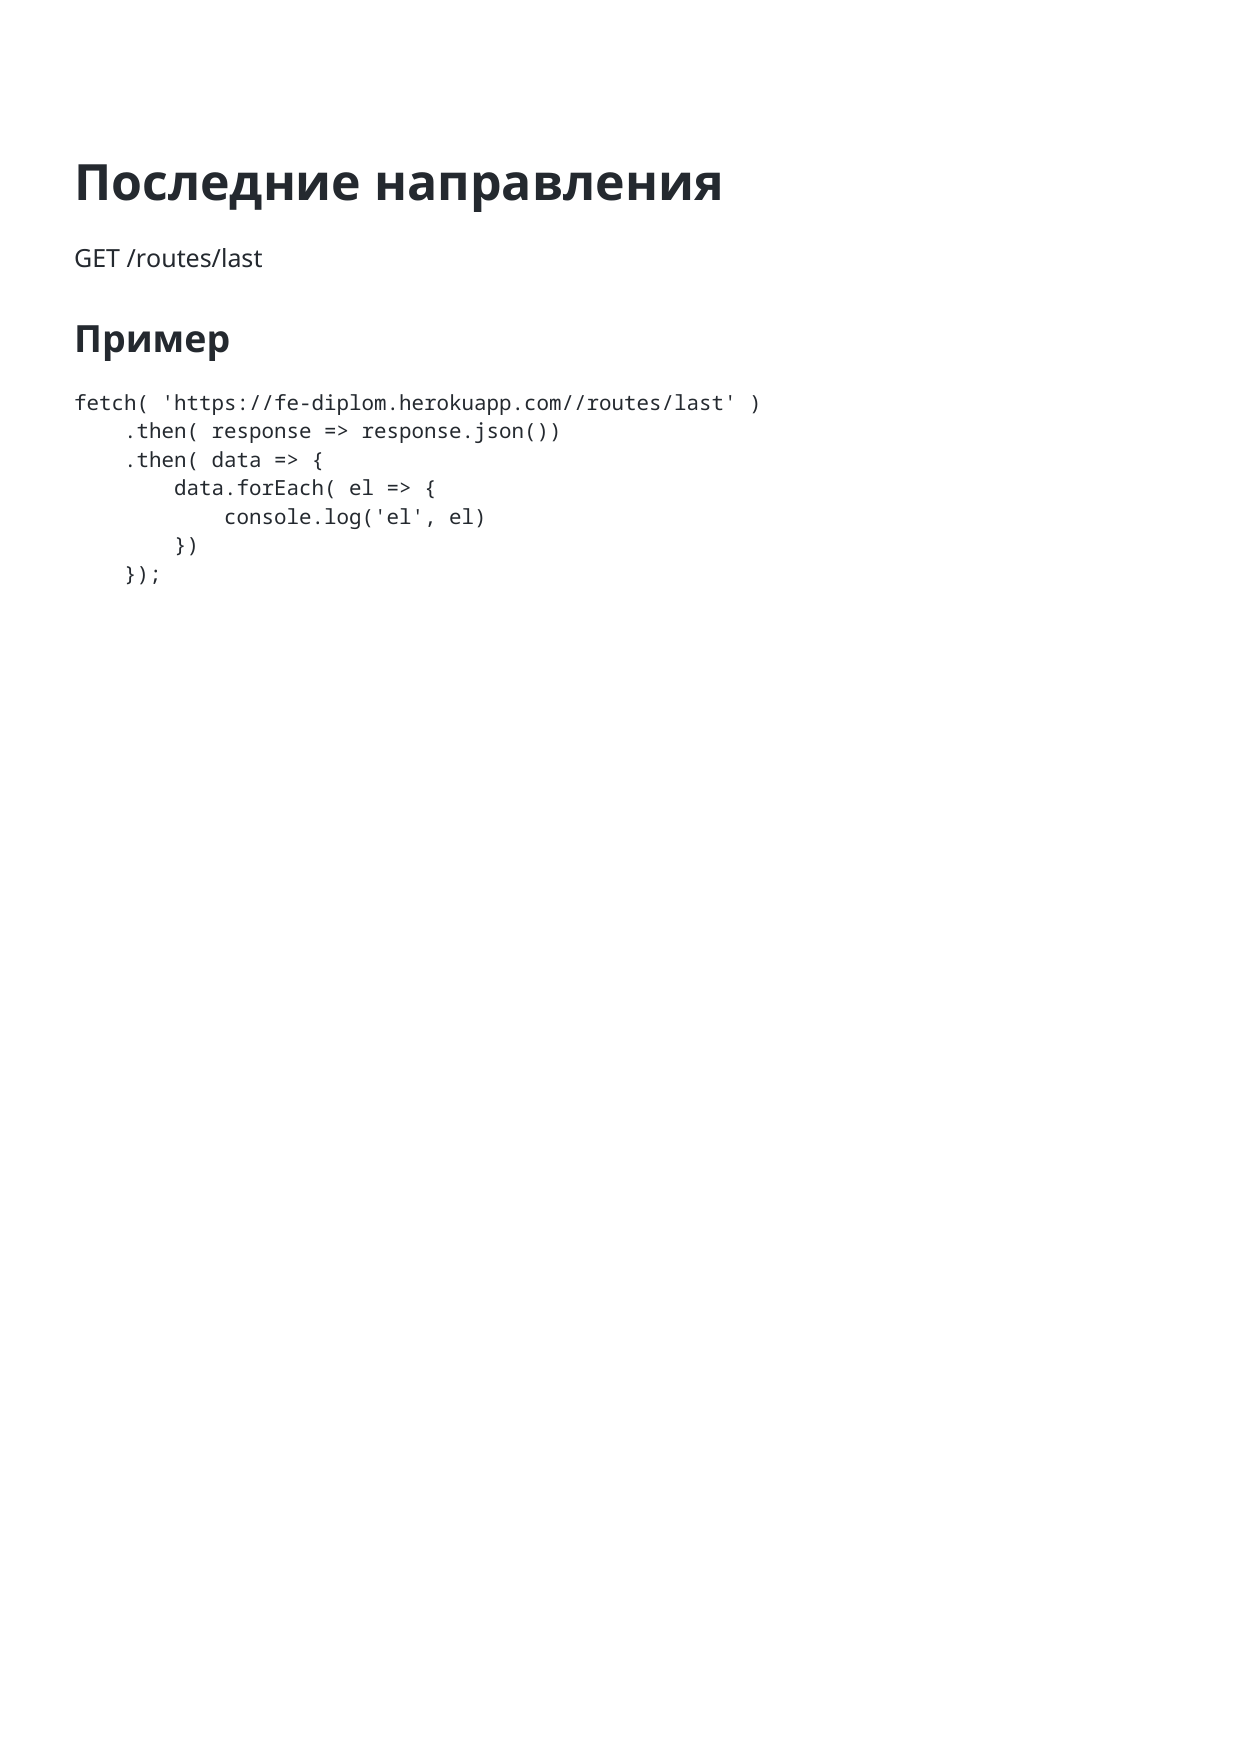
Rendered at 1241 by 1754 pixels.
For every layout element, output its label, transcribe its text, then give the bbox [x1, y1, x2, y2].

text }) [74, 530, 1196, 559]
text .then( response => response.json()) [74, 416, 1196, 445]
text data.forEach( el => { [74, 473, 1196, 502]
text GET /routes/last [74, 240, 1196, 274]
subtitle Последние направления [74, 147, 1196, 215]
text }); [74, 559, 1196, 587]
subtitle Пример [74, 312, 1196, 363]
text console.log('el', el) [74, 502, 1196, 530]
text fetch( 'https://fe-diplom.herokuapp.com//routes/last' ) [74, 388, 1196, 416]
text .then( data => { [74, 445, 1196, 473]
